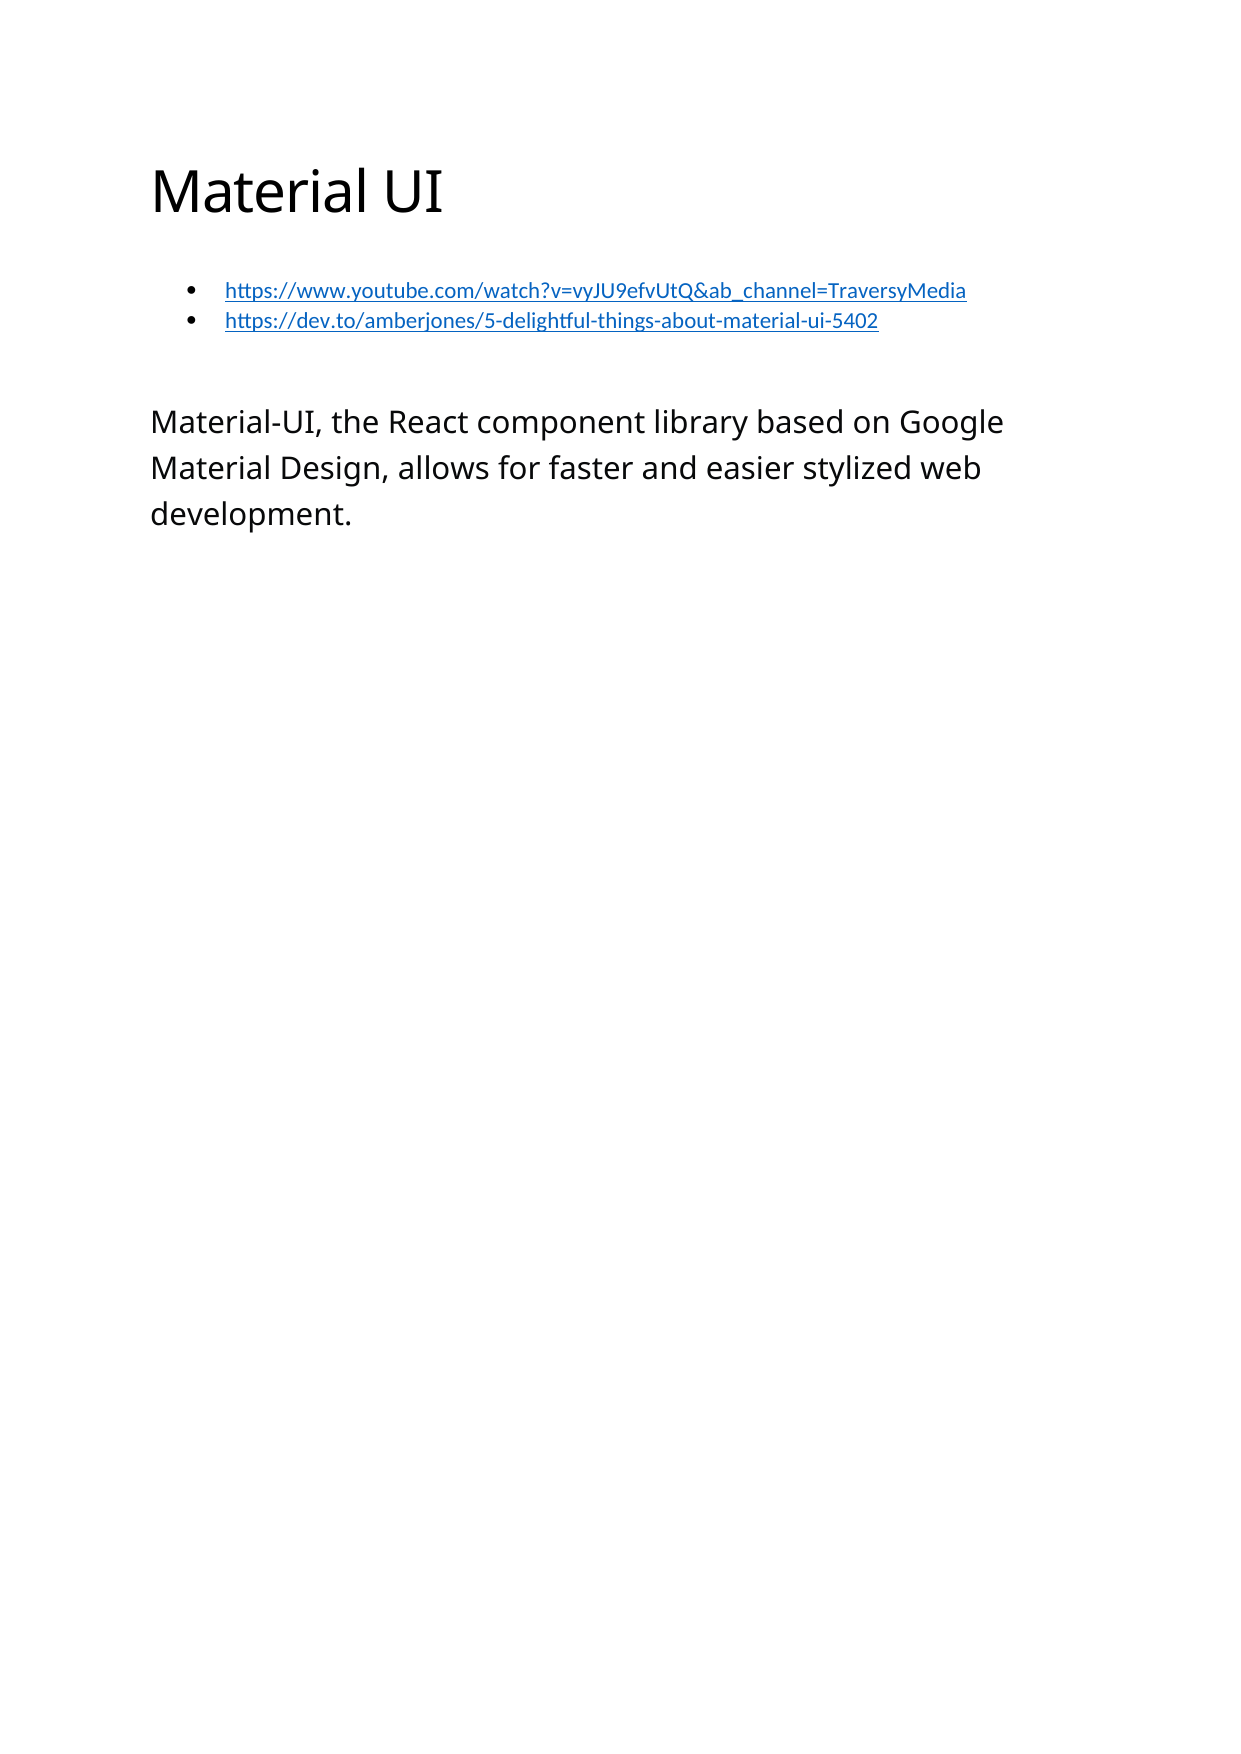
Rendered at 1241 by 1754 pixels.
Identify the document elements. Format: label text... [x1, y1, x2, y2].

list https://dev.to/amberjones/5-delightful-things-about-material-ui-5402 [187, 307, 1090, 334]
title Material UI [150, 150, 1090, 229]
list https://www.youtube.com/watch?v=vyJU9efvUtQ&ab_channel=TraversyMedia [187, 276, 1090, 304]
text Material-UI, the React component library based on Google Material Design, allows for faster and easier stylized web development. [150, 400, 1090, 535]
